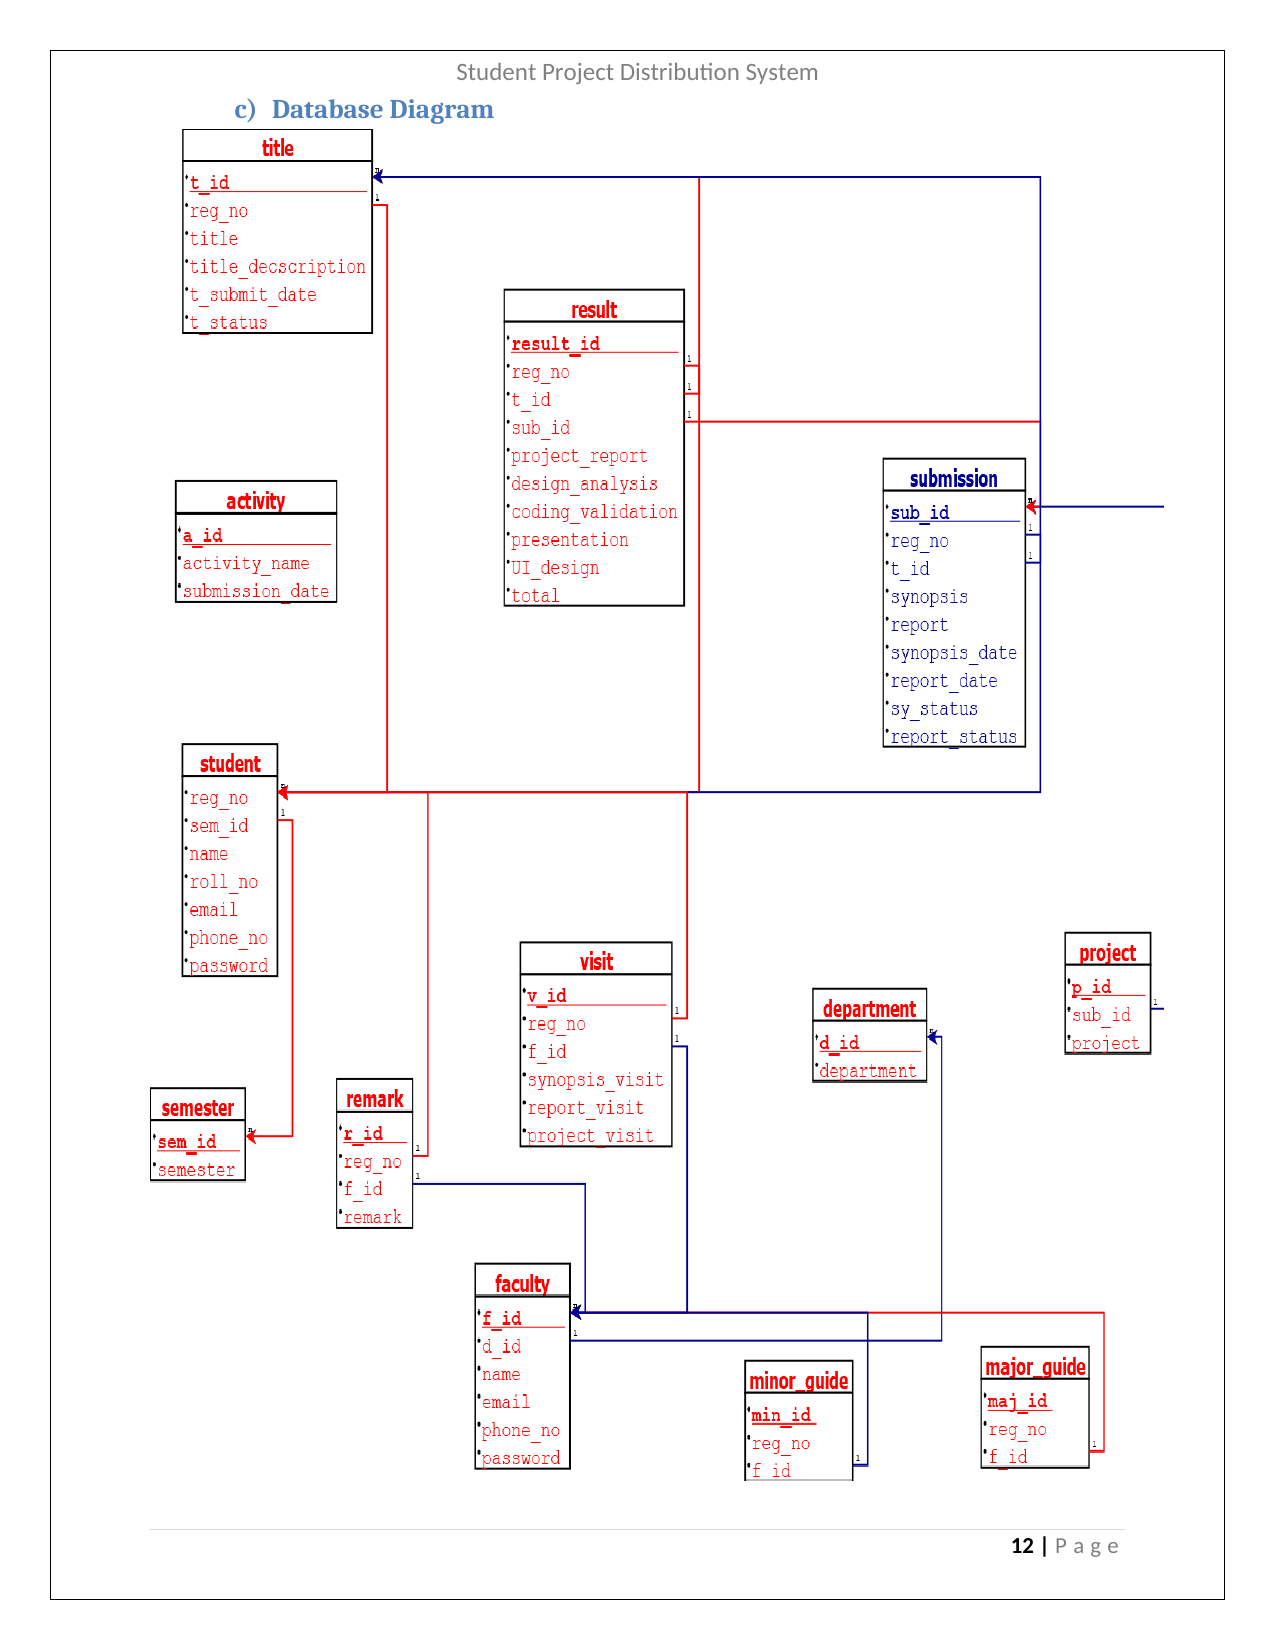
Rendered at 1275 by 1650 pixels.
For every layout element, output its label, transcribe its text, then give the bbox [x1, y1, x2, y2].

subtitle Database Diagram [234, 94, 1125, 125]
picture [150, 129, 1164, 1481]
